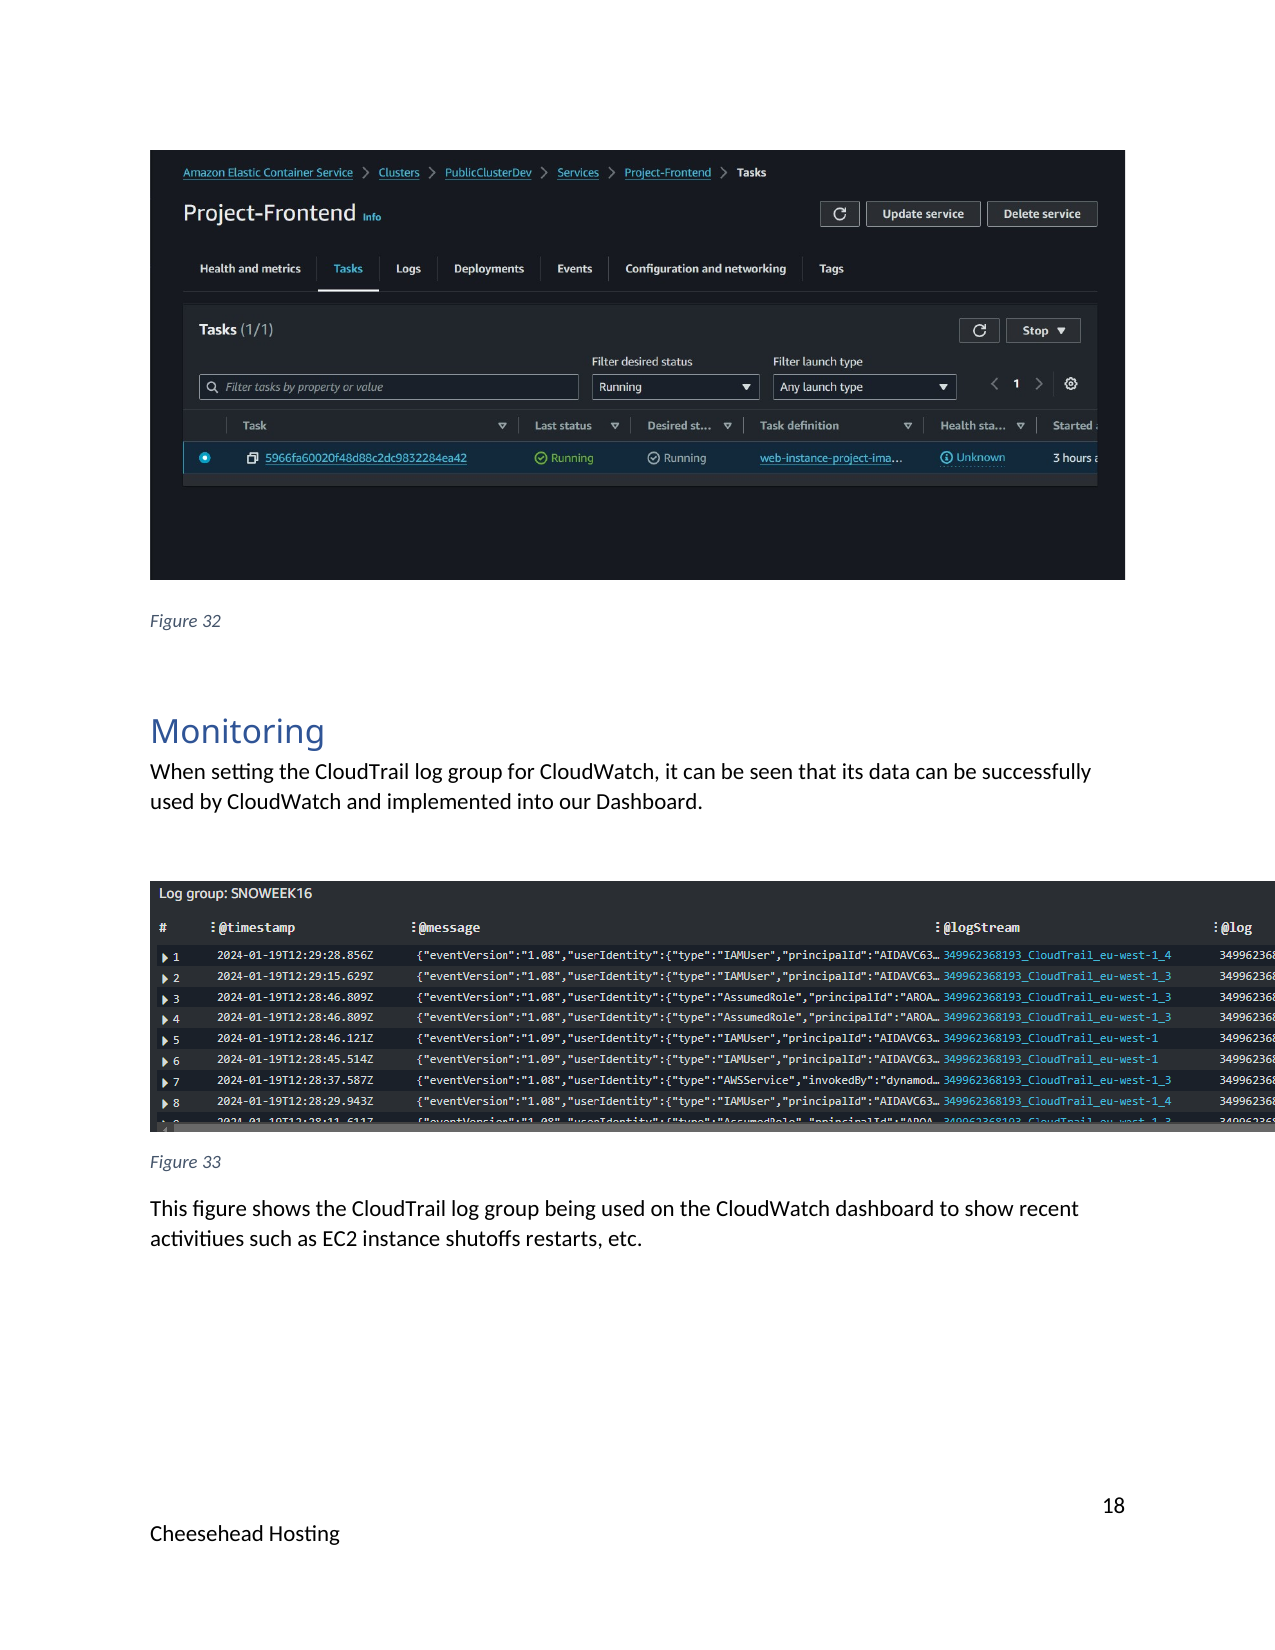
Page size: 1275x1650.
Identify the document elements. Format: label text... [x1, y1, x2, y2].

picture [150, 881, 1275, 1132]
text This figure shows the CloudTrail log group being used on the CloudWatch dashboard to show recent activitiues such as EC2 instance shutoffs restarts, etc. [150, 1194, 1125, 1252]
text When setting the CloudTrail log group for CloudWatch, it can be seen that its data can be successfully used by CloudWatch and implemented into our Dashboard. [150, 757, 1125, 815]
picture [150, 150, 1125, 580]
text Figure 32 [150, 609, 1125, 632]
text Figure 33 [150, 1150, 1125, 1173]
subtitle Monitoring [150, 708, 1125, 754]
